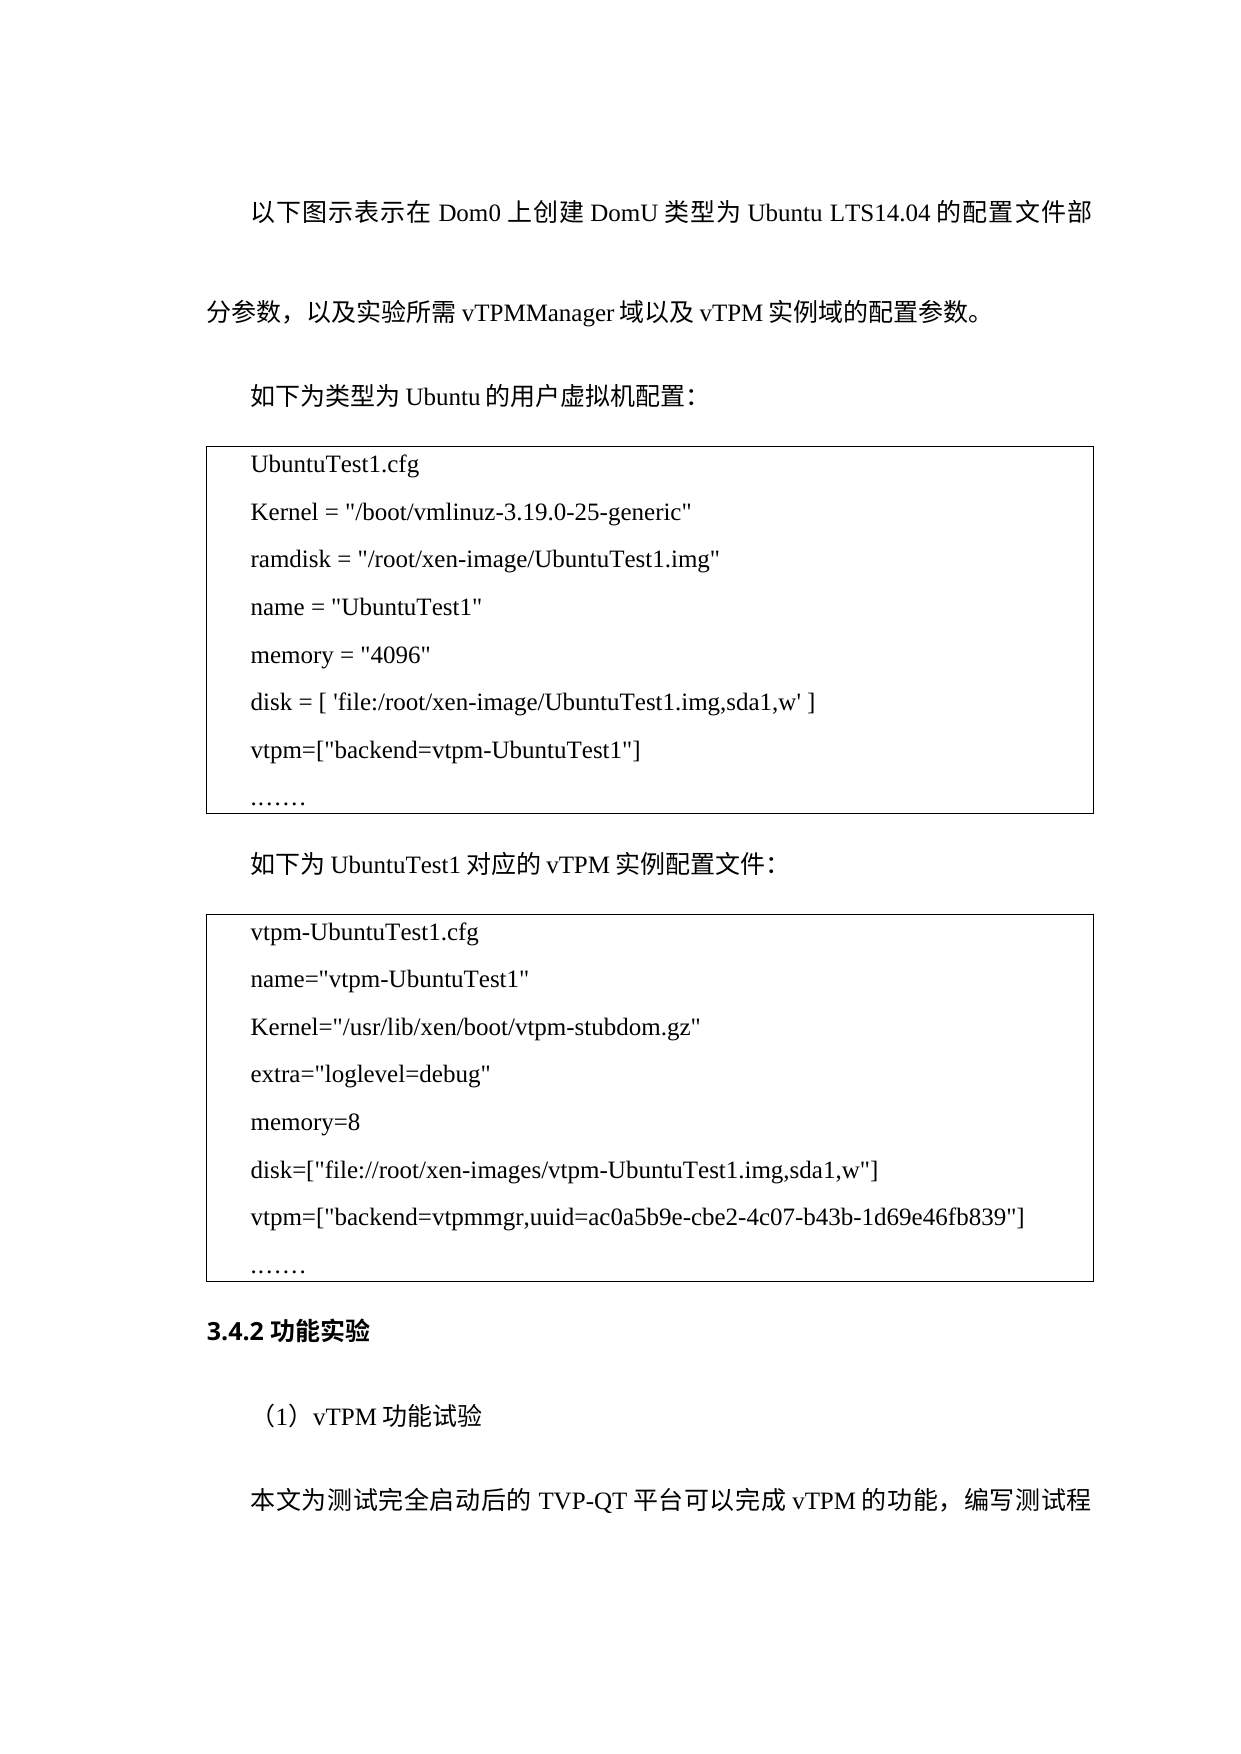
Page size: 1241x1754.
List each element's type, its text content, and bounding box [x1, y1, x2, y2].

text .…… [207, 779, 1093, 813]
text 以下图示表示在Dom0上创建DomU类型为Ubuntu LTS14.04的配置文件部分参数，以及实验所需vTPMManager域以及vTPM实例域的配置参数。 [207, 177, 1093, 343]
text ramdisk = "/root/xen-image/UbuntuTest1.img" [207, 541, 1093, 576]
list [207, 1466, 1093, 1532]
subtitle 功能实验 [207, 1296, 1093, 1363]
text extra="loglevel=debug" [207, 1056, 1093, 1091]
text vtpm-UbuntuTest1.cfg [207, 915, 1093, 948]
text .…… [207, 1247, 1093, 1281]
text disk = [ 'file:/root/xen-image/UbuntuTest1.img,sda1,w' ] [207, 684, 1093, 718]
text vtpm=["backend=vtpmmgr,uuid=ac0a5b9e-cbe2-4c07-b43b-1d69e46fb839"] [207, 1199, 1093, 1233]
text memory = "4096" [207, 636, 1093, 671]
text memory=8 [207, 1104, 1093, 1138]
text name = "UbuntuTest1" [207, 589, 1093, 623]
text name="vtpm-UbuntuTest1" [207, 961, 1093, 995]
text Kernel="/usr/lib/xen/boot/vtpm-stubdom.gz" [207, 1009, 1093, 1043]
list vTPM功能试验 [207, 1381, 1093, 1447]
text 如下为类型为Ubuntu的用户虚拟机配置： [207, 361, 1093, 428]
text disk=["file://root/xen-images/vtpm-UbuntuTest1.img,sda1,w"] [207, 1152, 1093, 1186]
text UbuntuTest1.cfg [207, 447, 1093, 480]
text Kernel = "/boot/vmlinuz-3.19.0-25-generic" [207, 494, 1093, 528]
text 如下为UbuntuTest1对应的vTPM实例配置文件： [207, 829, 1093, 895]
text vtpm=["backend=vtpm-UbuntuTest1"] [207, 732, 1093, 766]
